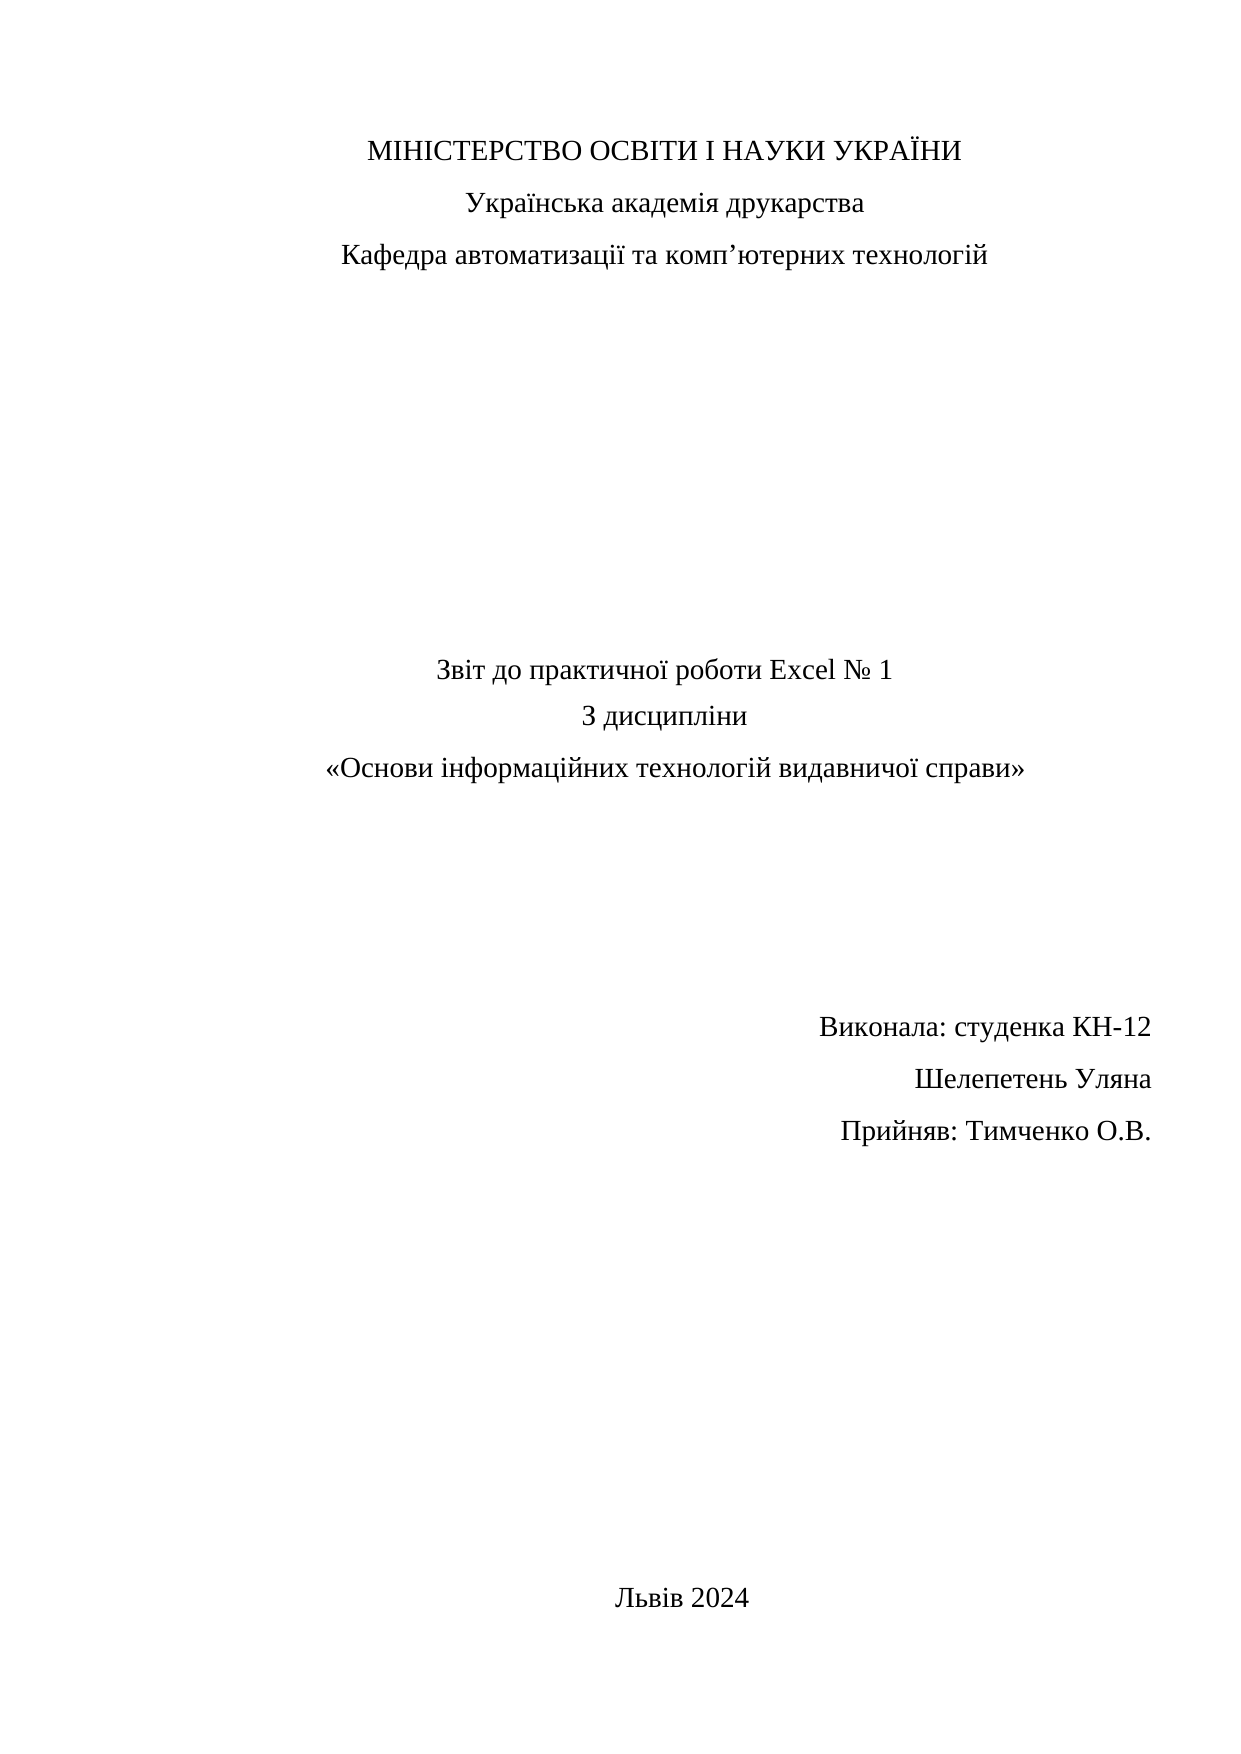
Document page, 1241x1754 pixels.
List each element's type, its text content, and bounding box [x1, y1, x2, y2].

text Кафедра автоматизації та комп’ютерних технологій [177, 237, 1152, 270]
text Львів 2024 [177, 1580, 1152, 1613]
text З дисципліни [177, 698, 1152, 731]
text МІНІСТЕРСТВО ОСВІТИ І НАУКИ УКРАЇНИ [177, 133, 1152, 167]
subtitle Звіт до практичної роботи Excel № 1 [177, 652, 1152, 685]
text Прийняв: Тимченко О.В. [177, 1113, 1152, 1146]
text Українська академія друкарства [177, 185, 1152, 218]
text «Основи інформаційних технологій видавничої справи» [177, 750, 1152, 783]
text Виконала: студенка КН-12 [177, 1009, 1152, 1043]
text Шелепетень Уляна [177, 1061, 1152, 1094]
